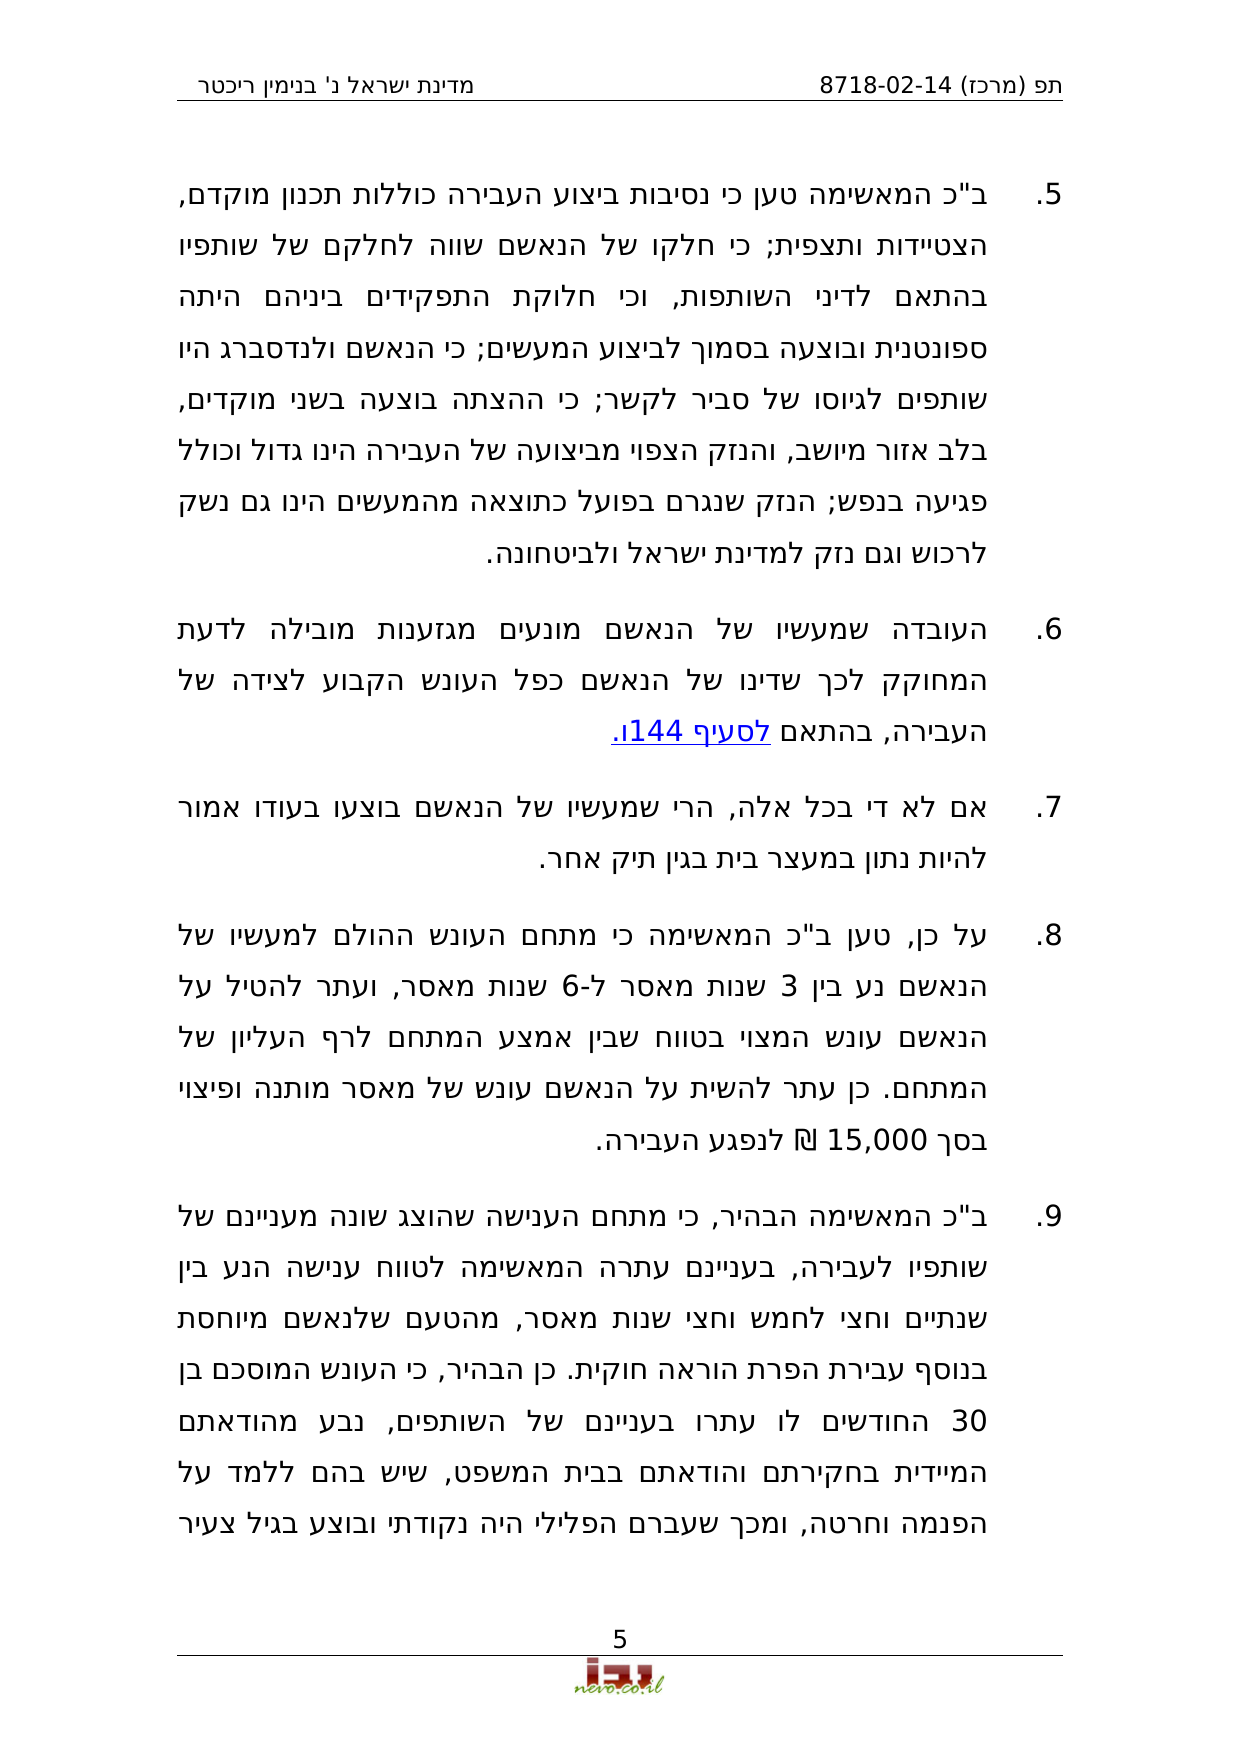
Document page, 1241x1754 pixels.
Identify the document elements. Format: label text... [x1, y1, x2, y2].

text 6. העובדה שמעשיו של הנאשם מונעים מגזענות מובילה לדעת המחוקק לכך שדינו של הנאשם כפל העונש הקבוע לצידה של העבירה, בהתאם לסעיף 144ו. [177, 612, 1063, 748]
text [177, 1199, 1063, 1540]
text 5. ב"כ המאשימה טען כי נסיבות ביצוע העבירה כוללות תכנון מוקדם, הצטיידות ותצפית; כי חלקו של הנאשם שווה לחלקם של שותפיו בהתאם לדיני השותפות, וכי חלוקת התפקידים ביניהם היתה ספונטנית ובוצעה בסמוך לביצוע המעשים; כי הנאשם ולנדסברג היו שותפים לגיוסו של סביר לקשר; כי ההצתה בוצעה בשני מוקדים, בלב אזור מיושב, והנזק הצפוי מביצועה של העבירה הינו גדול וכולל פגיעה בנפש; הנזק שנגרם בפועל כתוצאה מהמעשים הינו גם נשק לרכוש וגם נזק למדינת ישראל ולביטחונה. [177, 177, 1063, 570]
text 7. אם לא די בכל אלה, הרי שמעשיו של הנאשם בוצעו בעודו אמור להיות נתון במעצר בית בגין תיק אחר. [177, 791, 1063, 876]
text 8. על כן, טען ב"כ המאשימה כי מתחם העונש ההולם למעשיו של הנאשם נע בין 3 שנות מאסר ל-6 שנות מאסר, ועתר להטיל על הנאשם עונש המצוי בטווח שבין אמצע המתחם לרף העליון של המתחם. כן עתר להשית על הנאשם עונש של מאסר מותנה ופיצוי בסך 15,000 ₪ לנפגע העבירה. [177, 918, 1063, 1157]
picture [574, 1657, 666, 1695]
